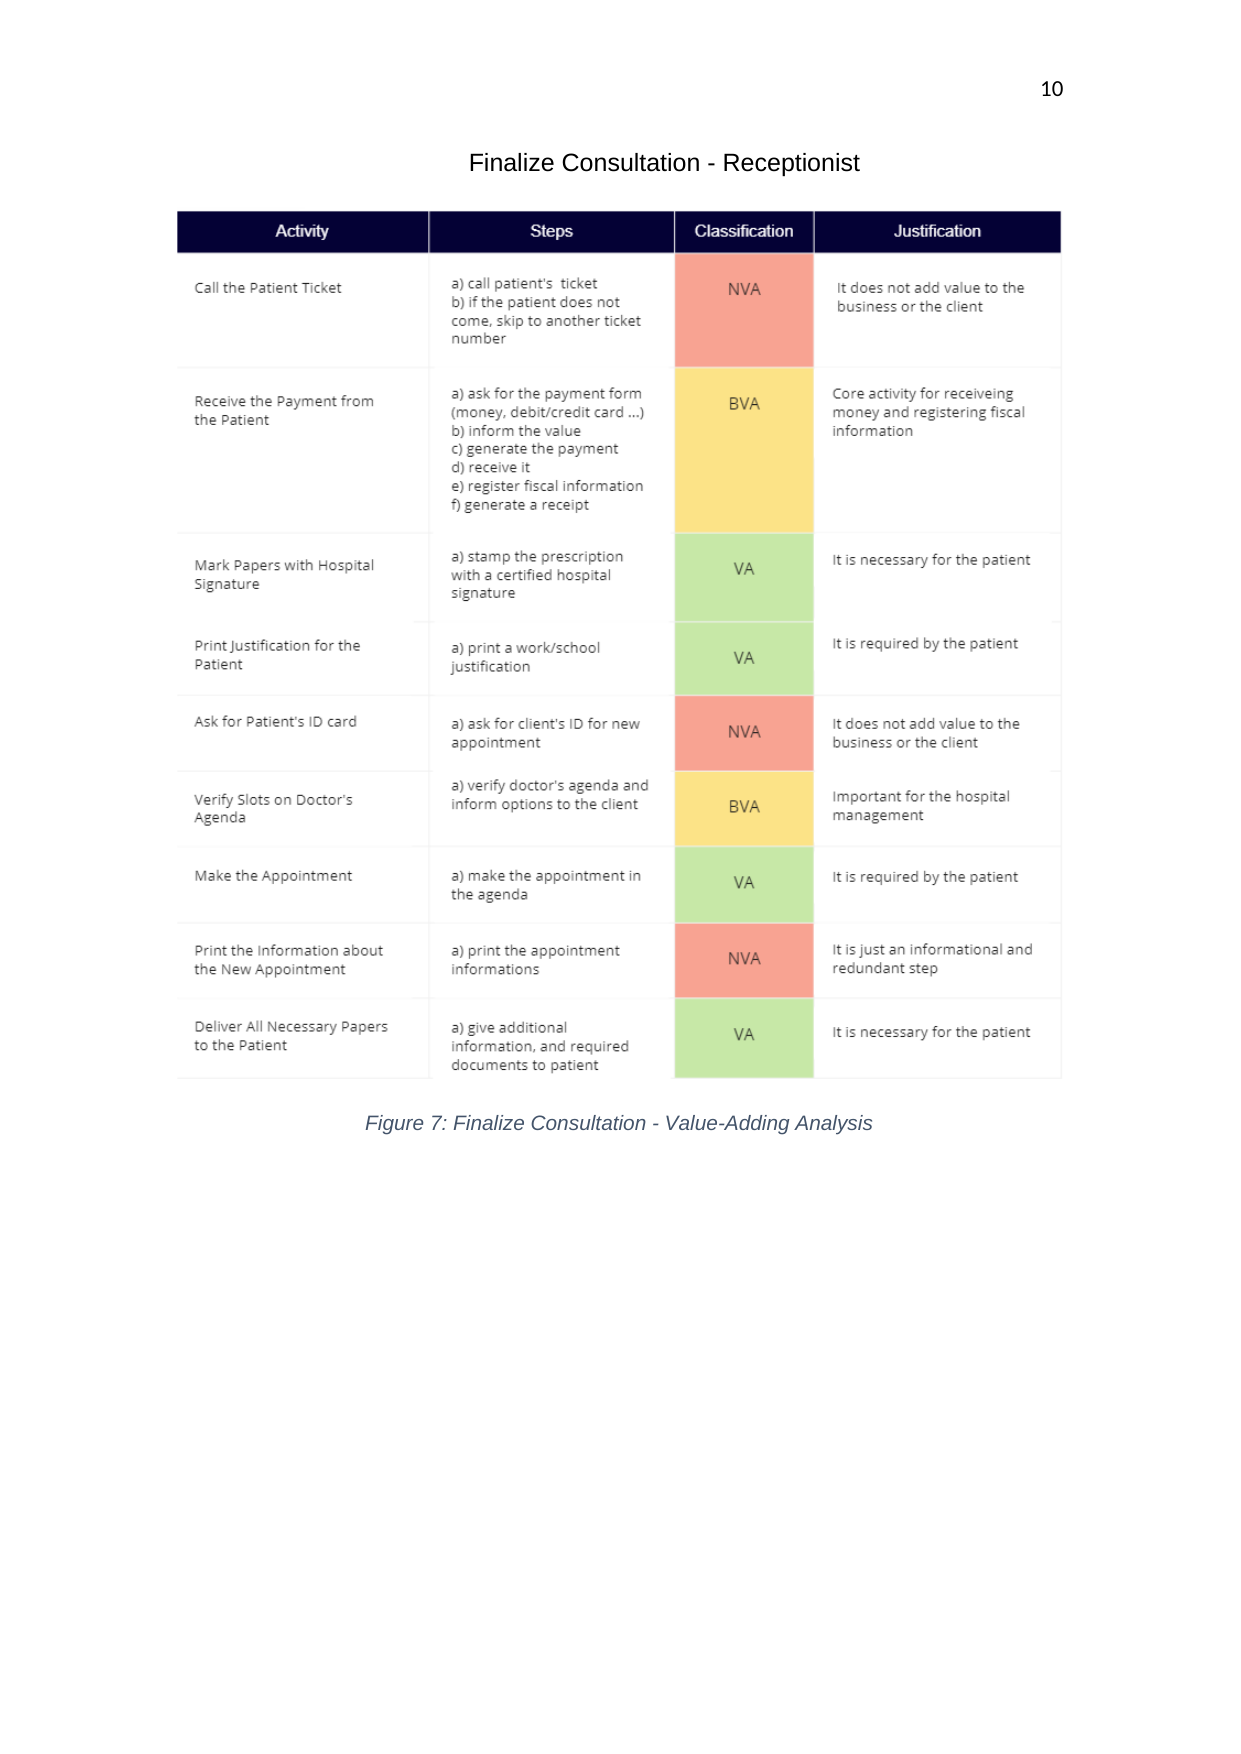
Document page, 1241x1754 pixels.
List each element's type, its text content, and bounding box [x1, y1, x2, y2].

text Figure 7: Finalize Consultation - Value-Adding Analysis [177, 1111, 1063, 1134]
picture [177, 207, 1063, 1080]
text Finalize Consultation - Receptionist [177, 148, 1063, 176]
